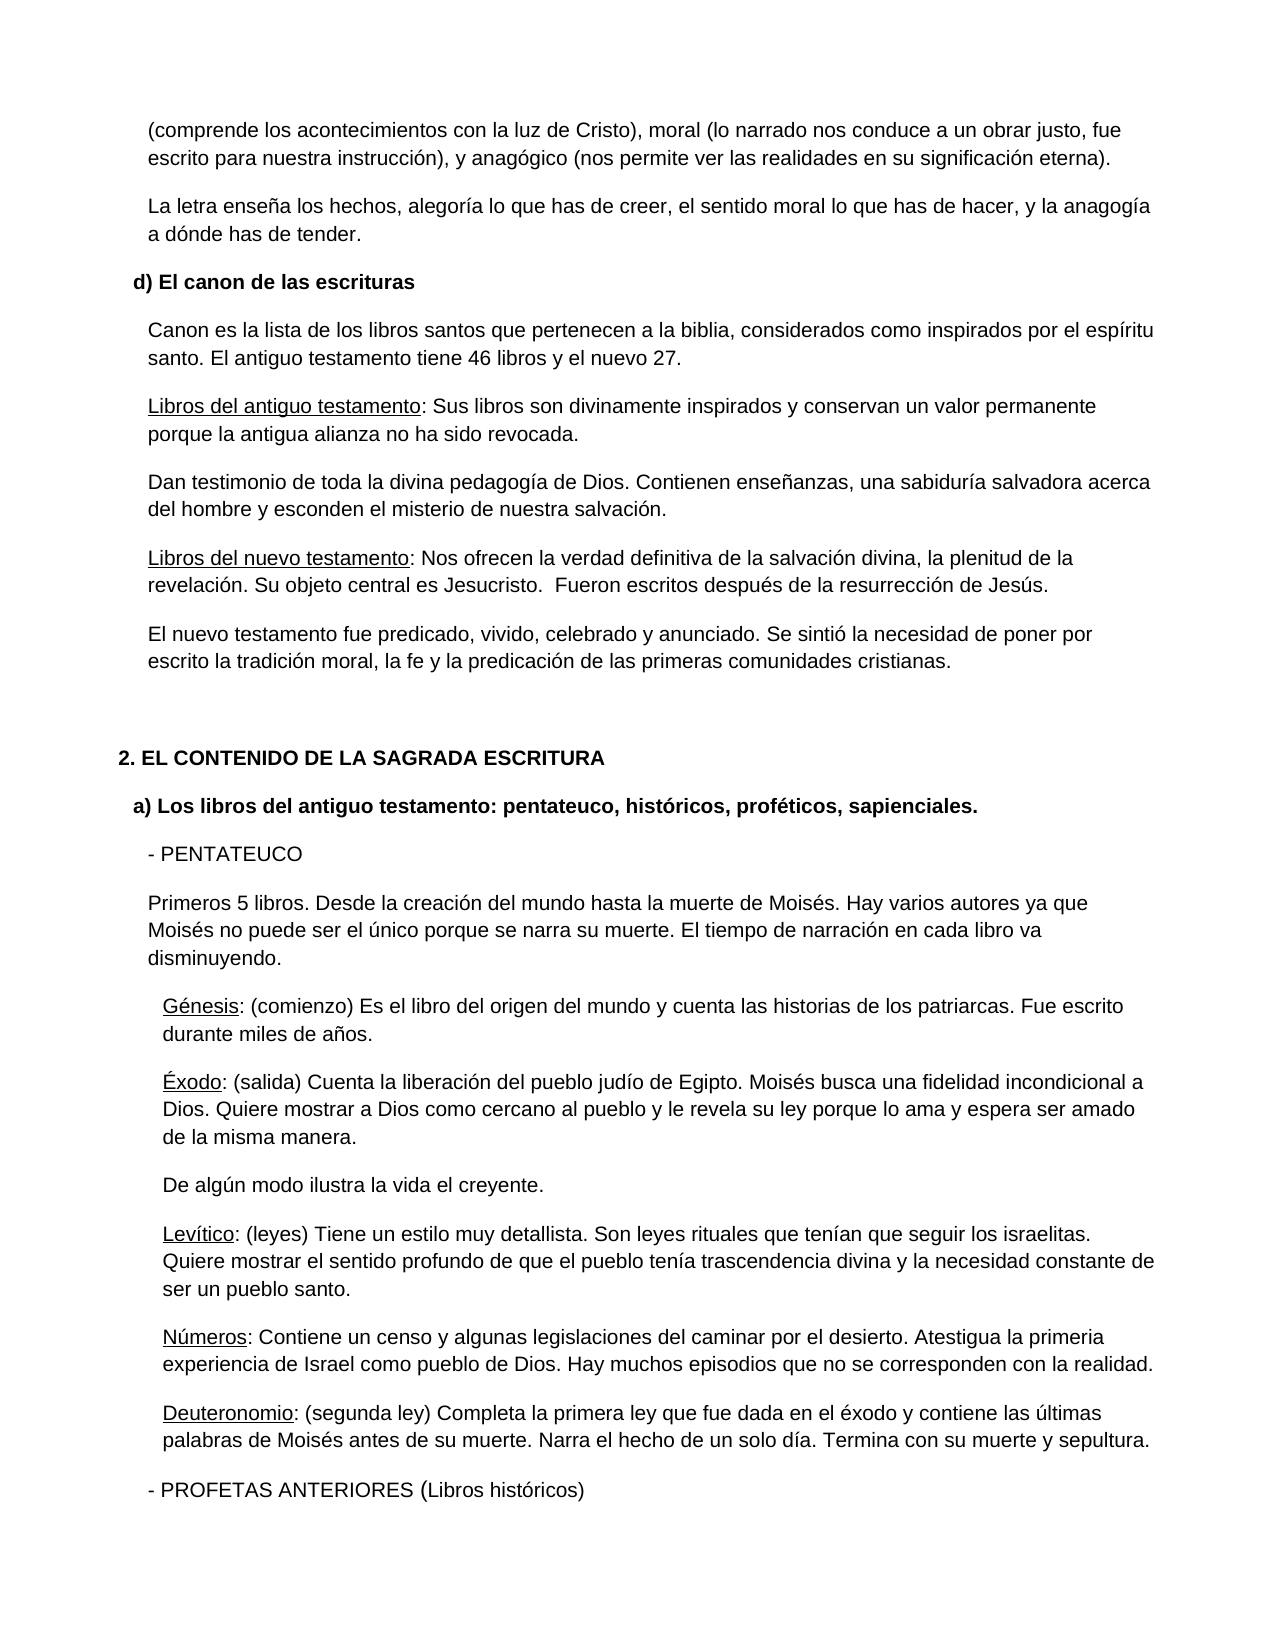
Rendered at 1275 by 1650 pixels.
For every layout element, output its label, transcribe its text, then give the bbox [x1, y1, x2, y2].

text Canon es la lista de los libros santos que pertenecen a la biblia, considerados como inspirados por el espíritu santo. El antiguo testamento tiene 46 libros y el nuevo 27. [148, 318, 1157, 369]
text Deuteronomio: (segunda ley) Completa la primera ley que fue dada en el éxodo y contiene las últimas palabras de Moisés antes de su muerte. Narra el hecho de un solo día. Termina con su muerte y sepultura. [162, 1401, 1157, 1452]
text - PROFETAS ANTERIORES (Libros históricos) [148, 1476, 1157, 1503]
text Primeros 5 libros. Desde la creación del mundo hasta la muerte de Moisés. Hay varios autores ya que Moisés no puede ser el único porque se narra su muerte. El tiempo de narración en cada libro va disminuyendo. [148, 891, 1157, 969]
text La letra enseña los hechos, alegoría lo que has de creer, el sentido moral lo que has de hacer, y la anagogía a dónde has de tender. [148, 194, 1157, 245]
text Libros del nuevo testamento: Nos ofrecen la verdad definitiva de la salvación divina, la plenitud de la revelación. Su objeto central es Jesucristo. Fueron escritos después de la resurrección de Jesús. [148, 546, 1157, 597]
text El nuevo testamento fue predicado, vivido, celebrado y anunciado. Se sintió la necesidad de poner por escrito la tradición moral, la fe y la predicación de las primeras comunidades cristianas. [148, 621, 1157, 673]
text Dan testimonio de toda la divina pedagogía de Dios. Contienen enseñanzas, una sabiduría salvadora acerca del hombre y esconden el misterio de nuestra salvación. [148, 470, 1157, 521]
text d) El canon de las escrituras [133, 270, 1157, 294]
text De algún modo ilustra la vida el creyente. [162, 1173, 1157, 1197]
text Levítico: (leyes) Tiene un estilo muy detallista. Son leyes rituales que tenían que seguir los israelitas. Quiere mostrar el sentido profundo de que el pueblo tenía trascendencia divina y la necesidad constante de ser un pueblo santo. [162, 1221, 1157, 1300]
text - PENTATEUCO [148, 842, 1157, 866]
text Éxodo: (salida) Cuenta la liberación del pueblo judío de Egipto. Moisés busca una fidelidad incondicional a Dios. Quiere mostrar a Dios como cercano al pueblo y le revela su ley porque lo ama y espera ser amado de la misma manera. [162, 1070, 1157, 1149]
text Números: Contiene un censo y algunas legislaciones del caminar por el desierto. Atestigua la primeria experiencia de Israel como pueblo de Dios. Hay muchos episodios que no se corresponden con la realidad. [162, 1325, 1157, 1376]
text Libros del antiguo testamento: Sus libros son divinamente inspirados y conservan un valor permanente porque la antigua alianza no ha sido revocada. [148, 394, 1157, 445]
text 2. EL CONTENIDO DE LA SAGRADA ESCRITURA [118, 746, 1157, 769]
text Génesis: (comienzo) Es el libro del origen del mundo y cuenta las historias de los patriarcas. Fue escrito durante miles de años. [162, 994, 1157, 1045]
text a) Los libros del antiguo testamento: pentateuco, históricos, proféticos, sapienciales. [133, 794, 1157, 818]
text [148, 118, 1157, 169]
